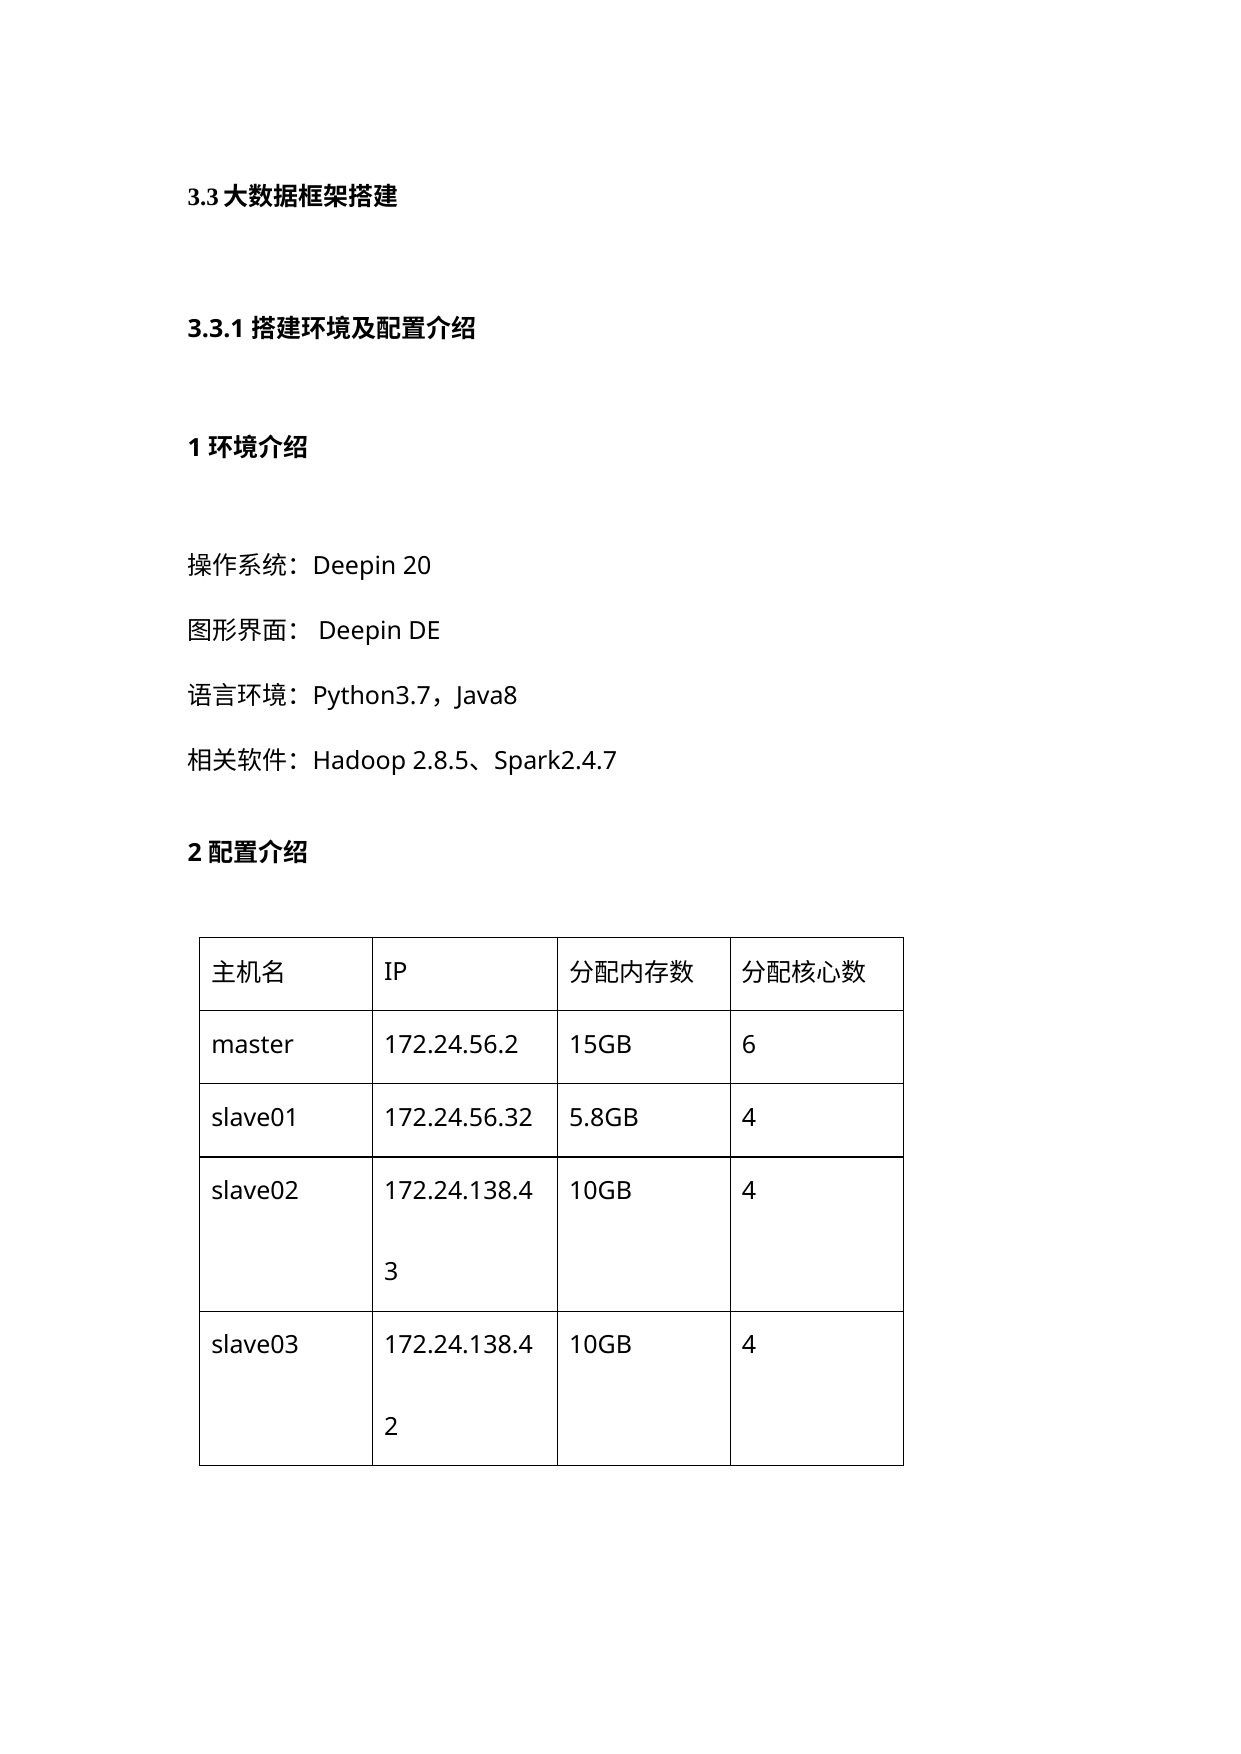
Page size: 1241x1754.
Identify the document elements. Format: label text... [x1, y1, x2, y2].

table_cell 10GB [558, 1312, 730, 1465]
text 操作系统：Deepin 20 [187, 531, 1053, 596]
table_cell 172.24.56.2 [373, 1011, 557, 1083]
table_cell 5.8GB [558, 1084, 730, 1156]
table_cell 6 [731, 1011, 903, 1083]
subtitle 3.3.1 搭建环境及配置介绍 [187, 294, 1053, 359]
text 语言环境：Python3.7，Java8 [187, 661, 1053, 726]
text 图形界面： Deepin DE [187, 596, 1053, 661]
table_cell slave03 [200, 1312, 372, 1465]
table_header 分配内存数 [558, 938, 730, 1010]
table_cell 172.24.56.32 [373, 1084, 557, 1156]
table_cell 10GB [558, 1158, 730, 1311]
subtitle 3.3大数据框架搭建 [187, 162, 1053, 227]
table_cell 172.24.138.42 [373, 1312, 557, 1465]
table_header 主机名 [200, 938, 372, 1010]
table_cell slave01 [200, 1084, 372, 1156]
table_header 分配核心数 [731, 938, 903, 1010]
table_cell 172.24.138.43 [373, 1158, 557, 1311]
table_cell 4 [731, 1312, 903, 1465]
table_header IP [373, 938, 557, 1010]
text 相关软件：Hadoop 2.8.5、Spark2.4.7 [187, 726, 1053, 791]
subtitle 2 配置介绍 [187, 818, 1053, 883]
table_cell slave02 [200, 1158, 372, 1311]
table_cell 15GB [558, 1011, 730, 1083]
table_cell master [200, 1011, 372, 1083]
table_cell 4 [731, 1084, 903, 1156]
table_cell 4 [731, 1158, 903, 1311]
subtitle 1 环境介绍 [187, 413, 1053, 478]
